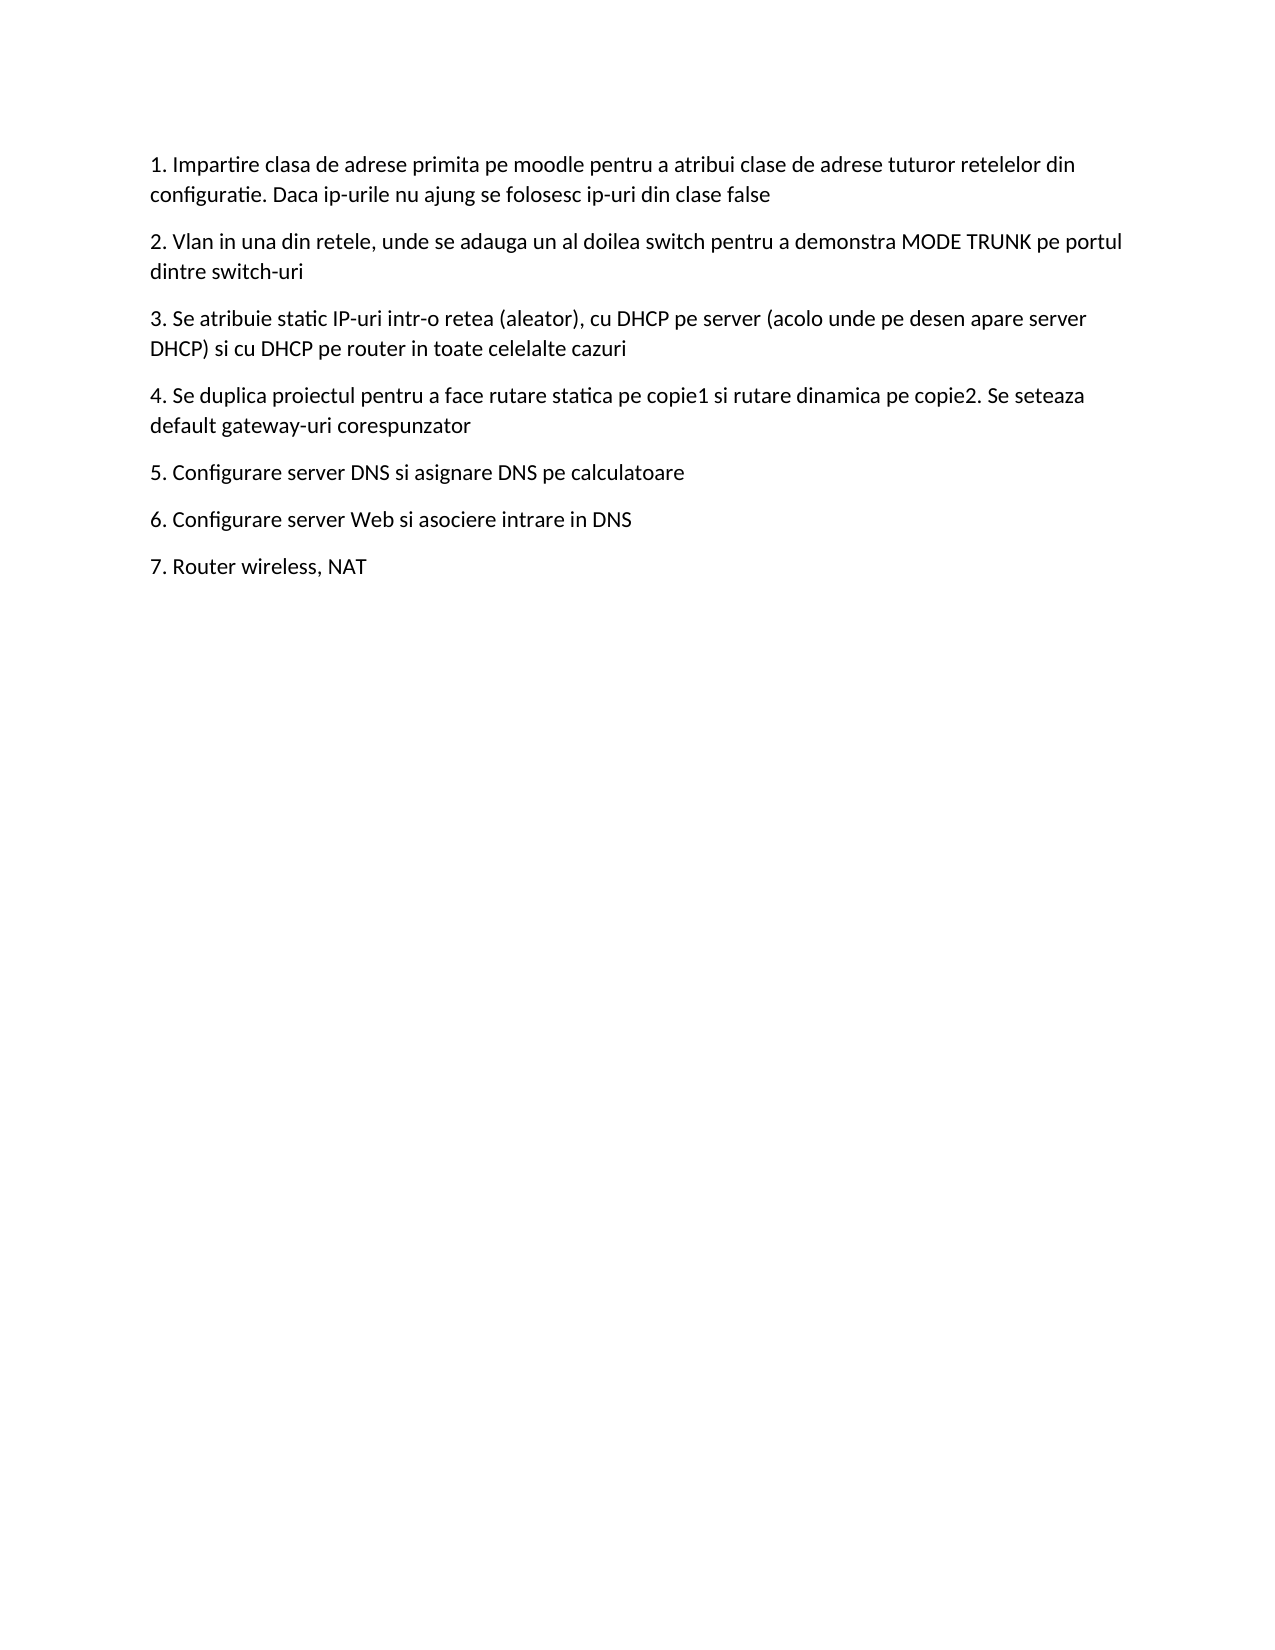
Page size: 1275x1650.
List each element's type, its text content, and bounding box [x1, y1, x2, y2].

text 2. Vlan in una din retele, unde se adauga un al doilea switch pentru a demonstra MODE TRUNK pe portul dintre switch-uri [150, 227, 1125, 285]
text 1. Impartire clasa de adrese primita pe moodle pentru a atribui clase de adrese tuturor retelelor din configuratie. Daca ip-urile nu ajung se folosesc ip-uri din clase false [150, 150, 1125, 208]
text 5. Configurare server DNS si asignare DNS pe calculatoare [150, 458, 1125, 486]
text 7. Router wireless, NAT [150, 552, 1125, 580]
text 6. Configurare server Web si asociere intrare in DNS [150, 505, 1125, 533]
text 3. Se atribuie static IP-uri intr-o retea (aleator), cu DHCP pe server (acolo unde pe desen apare server DHCP) si cu DHCP pe router in toate celelalte cazuri [150, 304, 1125, 362]
text 4. Se duplica proiectul pentru a face rutare statica pe copie1 si rutare dinamica pe copie2. Se seteaza default gateway-uri corespunzator [150, 381, 1125, 439]
